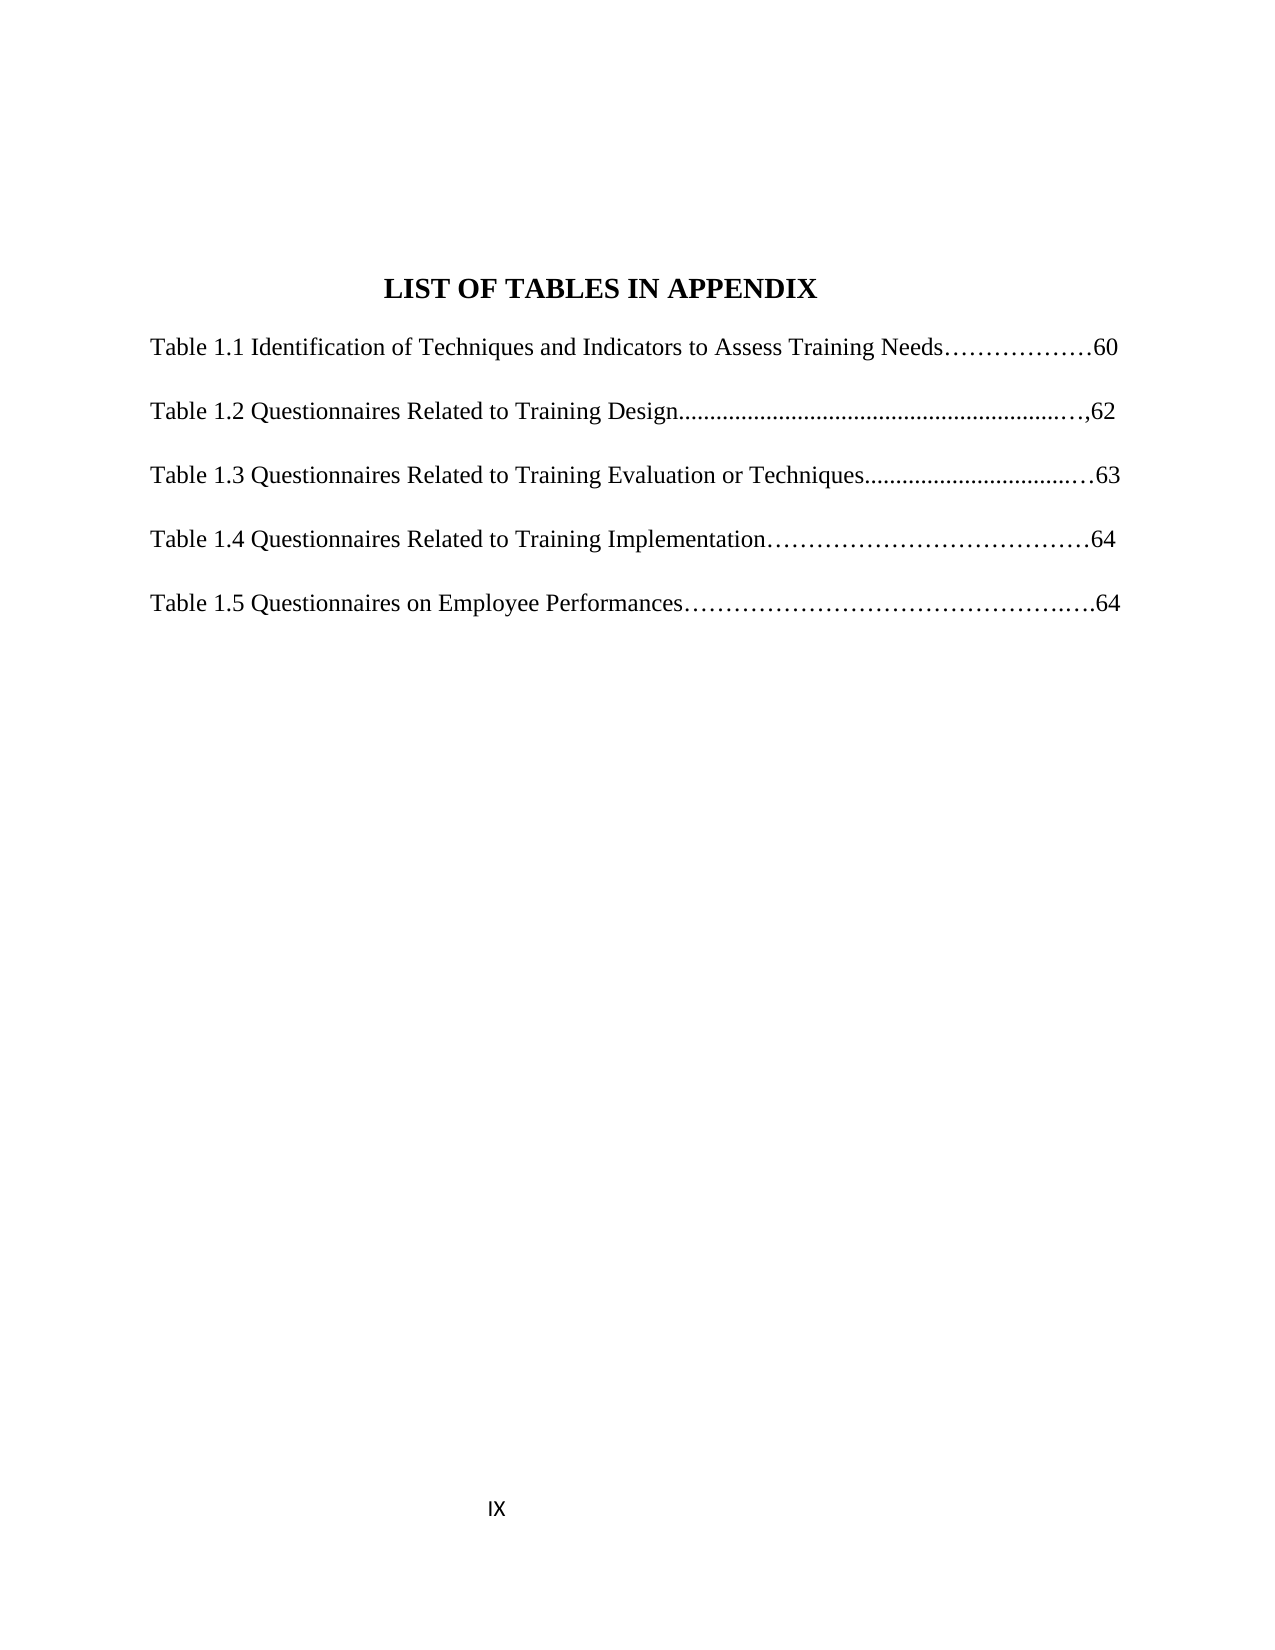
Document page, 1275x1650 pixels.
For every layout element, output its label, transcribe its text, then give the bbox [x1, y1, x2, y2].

text Table 1.4 Questionnaires Related to Training Implementation…………………………………64 [150, 524, 1125, 553]
subtitle LIST OF TABLES IN APPENDIX [150, 271, 1125, 305]
text Table 1.1 Identification of Techniques and Indicators to Assess Training Needs………………60 [150, 332, 1125, 361]
text Table 1.5 Questionnaires on Employee Performances……………………………………….….64 [150, 588, 1125, 617]
text Table 1.3 Questionnaires Related to Training Evaluation or Techniques.................................…63 [150, 460, 1125, 489]
text Table 1.2 Questionnaires Related to Training Design.............................................................…,62 [150, 396, 1125, 425]
